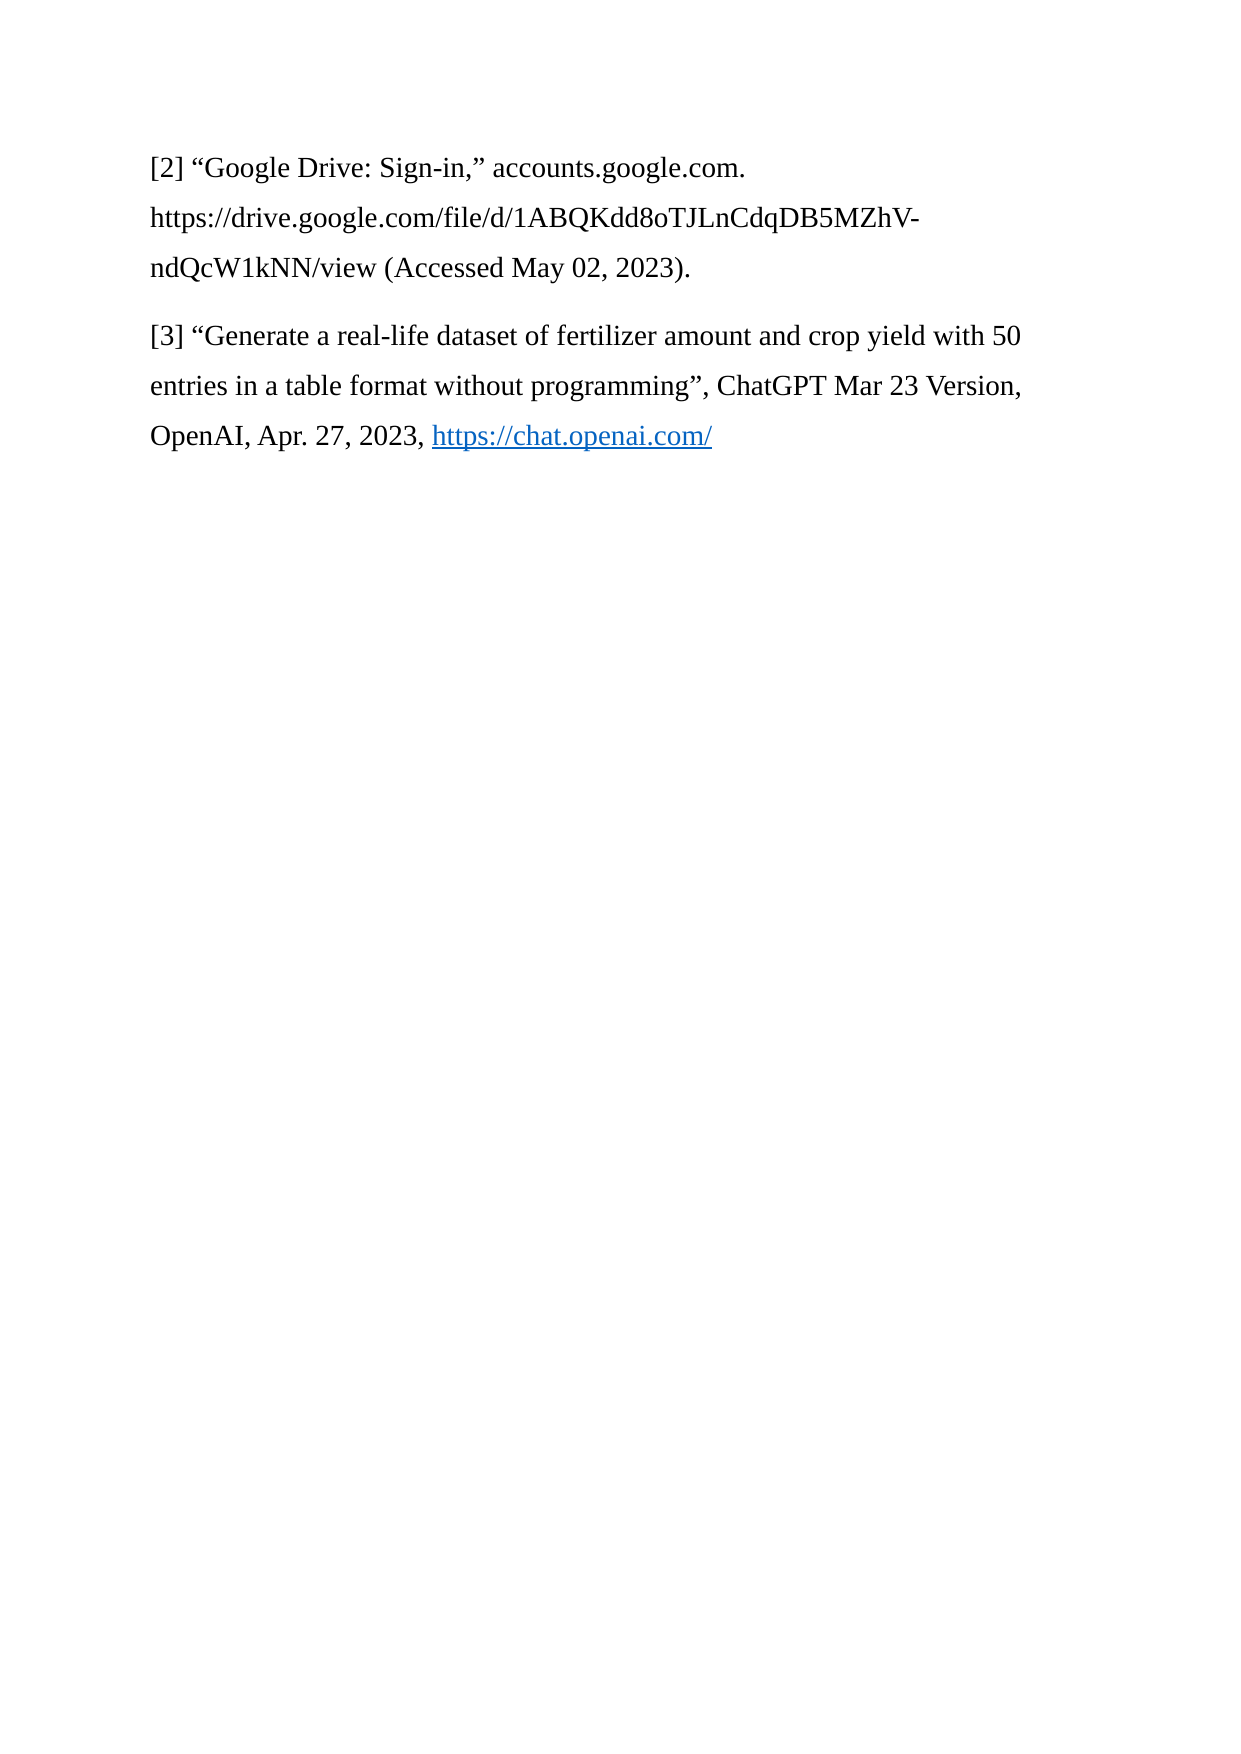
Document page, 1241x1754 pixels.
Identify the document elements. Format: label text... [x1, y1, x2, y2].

text [2] “Google Drive: Sign-in,” accounts.google.com. https://drive.google.com/file/d/1ABQKdd8oTJLnCdqDB5MZhV-ndQcW1kNN/view (Accessed May 02, 2023). [150, 150, 1090, 284]
text [3] “Generate a real-life dataset of fertilizer amount and crop yield with 50 entries in a table format without programming”, ChatGPT Mar 23 Version, OpenAI, Apr. 27, 2023, https://chat.openai.com/ [150, 318, 1090, 452]
